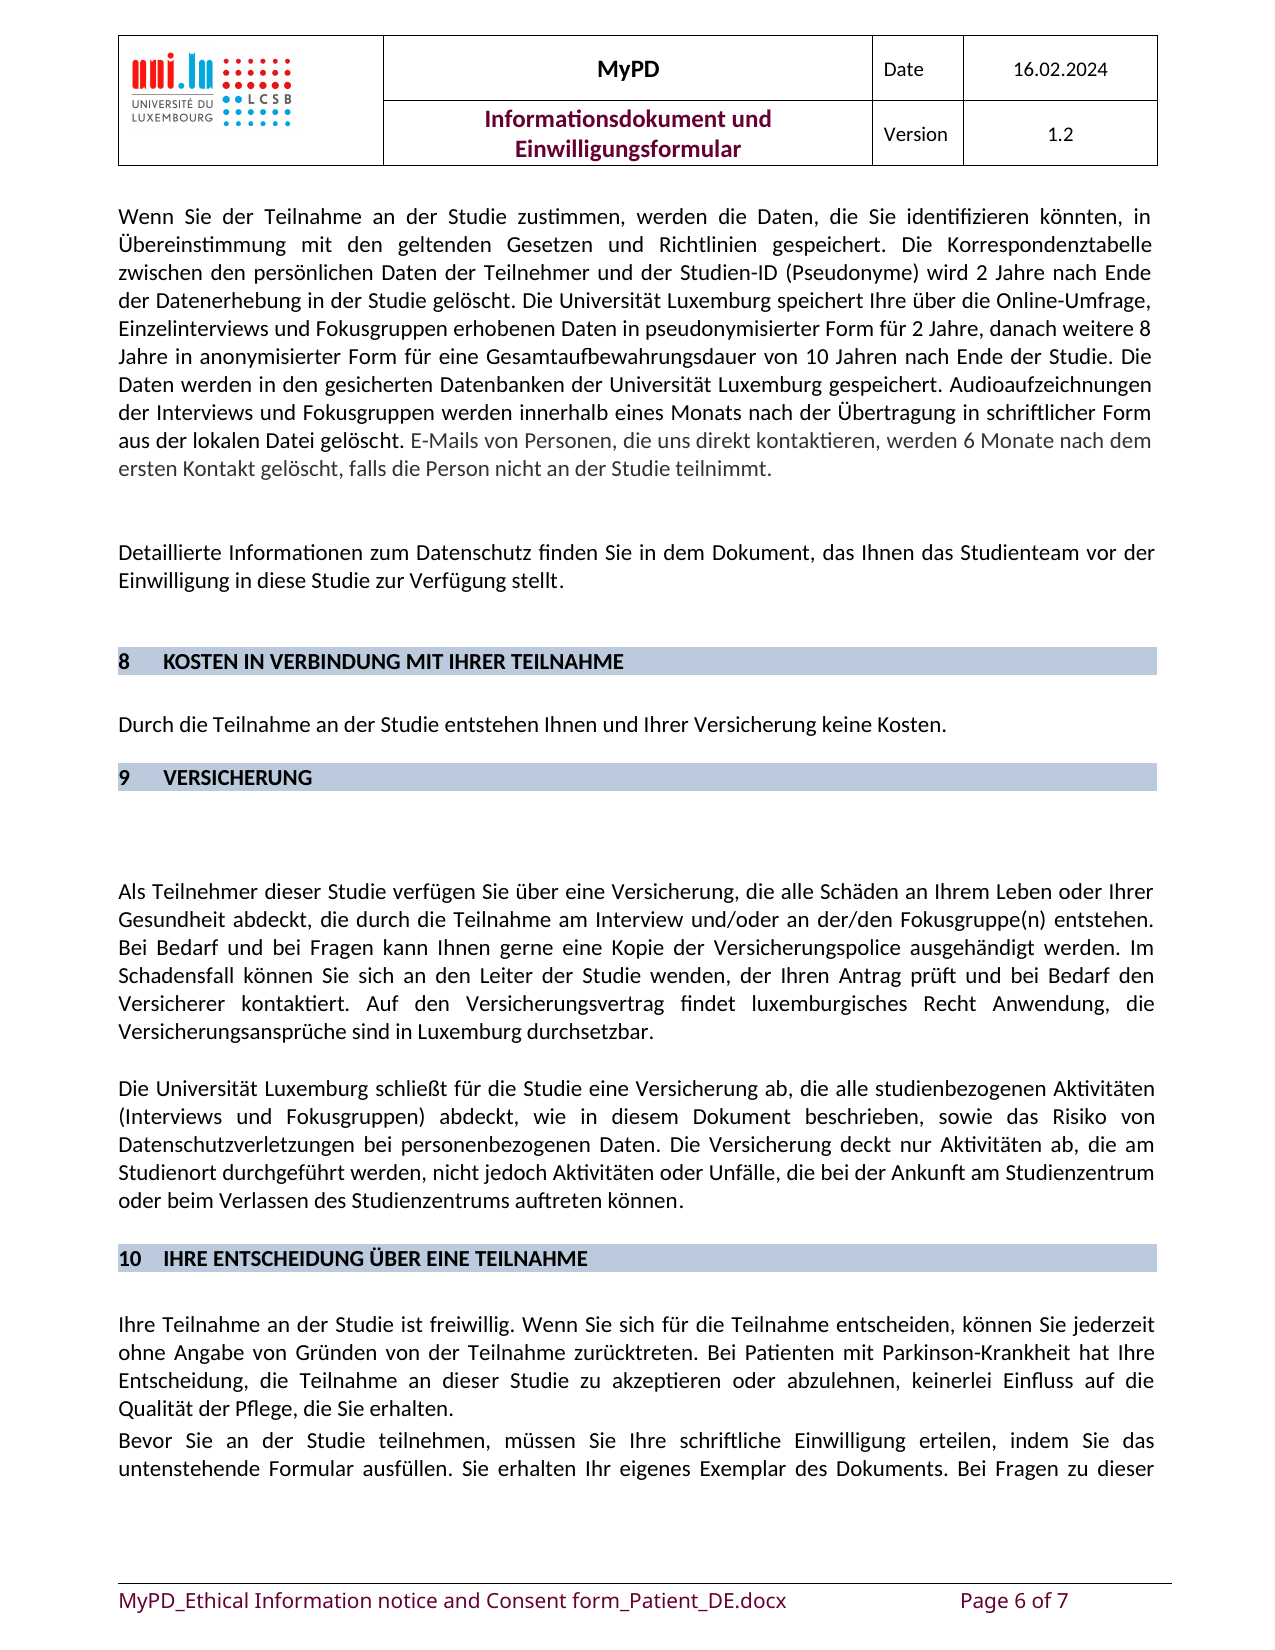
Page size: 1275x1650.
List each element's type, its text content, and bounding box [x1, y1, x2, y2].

text Durch die Teilnahme an der Studie entstehen Ihnen und Ihrer Versicherung keine Kosten. [118, 710, 1157, 738]
subtitle IHRE ENTSCHEIDUNG ÜBER EINE TEILNAHME [118, 1244, 1157, 1272]
subtitle VERSICHERUNG [118, 763, 1157, 791]
subtitle KOSTEN IN VERBINDUNG MIT IHRER TEILNAHME [118, 647, 1157, 675]
text Ihre Teilnahme an der Studie ist freiwillig. Wenn Sie sich für die Teilnahme entscheiden, können Sie jederzeit ohne Angabe von Gründen von der Teilnahme zurücktreten. Bei Patienten mit Parkinson-Krankheit hat Ihre Entscheidung, die Teilnahme an dieser Studie zu akzeptieren oder abzulehnen, keinerlei Einfluss auf die Qualität der Pflege, die Sie erhalten. [118, 1310, 1157, 1422]
text Die Universität Luxemburg schließt für die Studie eine Versicherung ab, die alle studienbezogenen Aktivitäten (Interviews und Fokusgruppen) abdeckt, wie in diesem Dokument beschrieben, sowie das Risiko von Datenschutzverletzungen bei personenbezogenen Daten. Die Versicherung deckt nur Aktivitäten ab, die am Studienort durchgeführt werden, nicht jedoch Aktivitäten oder Unfälle, die bei der Ankunft am Studienzentrum oder beim Verlassen des Studienzentrums auftreten können. [118, 1074, 1157, 1214]
text Wenn Sie der Teilnahme an der Studie zustimmen, werden die Daten, die Sie identifizieren könnten, in Übereinstimmung mit den geltenden Gesetzen und Richtlinien gespeichert. Die Korrespondenztabelle zwischen den persönlichen Daten der Teilnehmer und der Studien-ID (Pseudonyme) wird 2 Jahre nach Ende der Datenerhebung in der Studie gelöscht. Die Universität Luxemburg speichert Ihre über die Online-Umfrage, Einzelinterviews und Fokusgruppen erhobenen Daten in pseudonymisierter Form für 2 Jahre, danach weitere 8 Jahre in anonymisierter Form für eine Gesamtaufbewahrungsdauer von 10 Jahren nach Ende der Studie. Die Daten werden in den gesicherten Datenbanken der Universität Luxemburg gespeichert. Audioaufzeichnungen der Interviews und Fokusgruppen werden innerhalb eines Monats nach der Übertragung in schriftlicher Form aus der lokalen Datei gelöscht. E-Mails von Personen, die uns direkt kontaktieren, werden 6 Monate nach dem ersten Kontakt gelöscht, falls die Person nicht an der Studie teilnimmt. [118, 202, 1154, 482]
picture [129, 39, 300, 135]
text Als Teilnehmer dieser Studie verfügen Sie über eine Versicherung, die alle Schäden an Ihrem Leben oder Ihrer Gesundheit abdeckt, die durch die Teilnahme am Interview und/oder an der/den Fokusgruppe(n) entstehen. Bei Bedarf und bei Fragen kann Ihnen gerne eine Kopie der Versicherungspolice ausgehändigt werden. Im Schadensfall können Sie sich an den Leiter der Studie wenden, der Ihren Antrag prüft und bei Bedarf den Versicherer kontaktiert. Auf den Versicherungsvertrag findet luxemburgisches Recht Anwendung, die Versicherungsansprüche sind in Luxemburg durchsetzbar. [118, 877, 1157, 1045]
text Detaillierte Informationen zum Datenschutz finden Sie in dem Dokument, das Ihnen das Studienteam vor der Einwilligung in diese Studie zur Verfügung stellt. [118, 538, 1157, 594]
